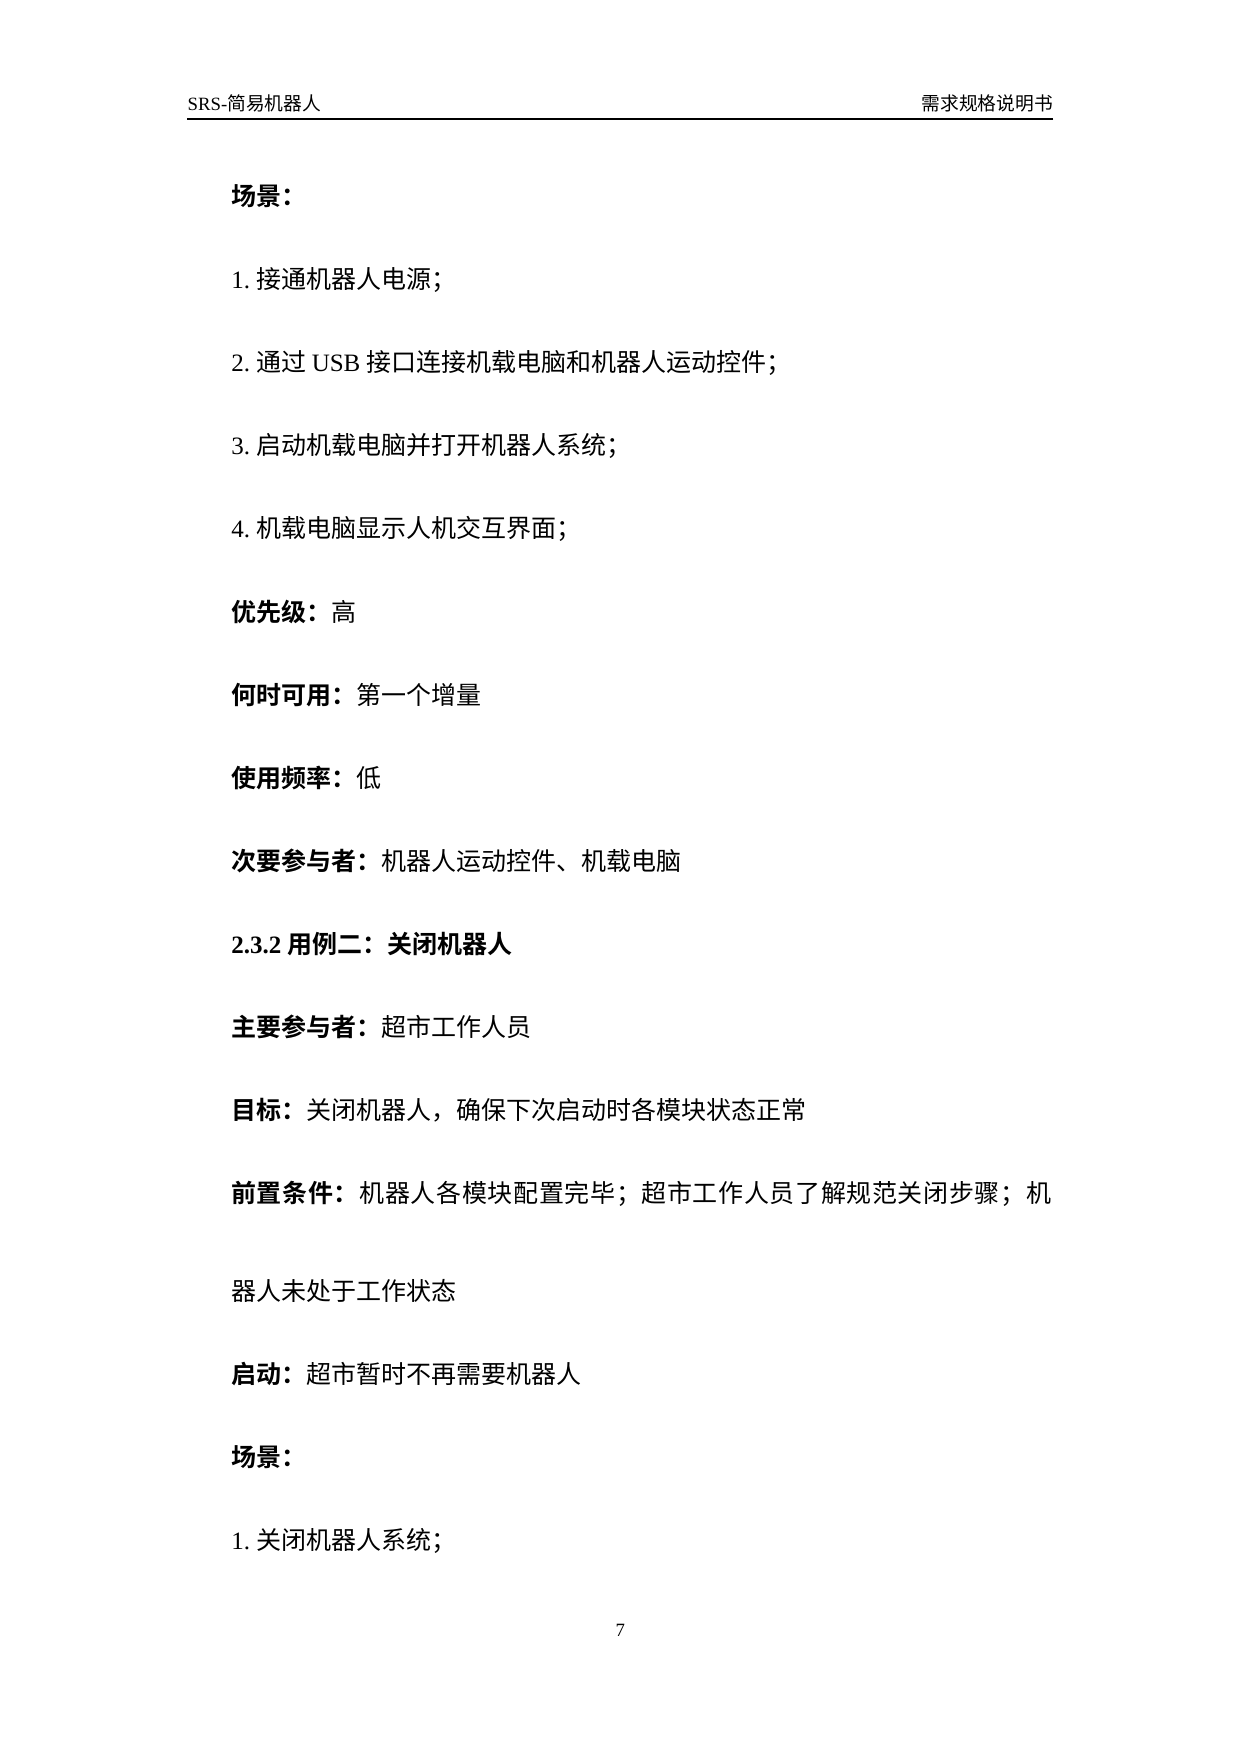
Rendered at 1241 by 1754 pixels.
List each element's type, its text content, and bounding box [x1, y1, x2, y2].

text 优先级：高 [231, 578, 1053, 643]
text 次要参与者：机器人运动控件、机载电脑 [231, 827, 1053, 892]
text 使用频率：低 [231, 744, 1053, 809]
text 目标：关闭机器人，确保下次启动时各模块状态正常 [231, 1076, 1053, 1141]
text 前置条件：机器人各模块配置完毕；超市工作人员了解规范关闭步骤；机器人未处于工作状态 [231, 1159, 1053, 1322]
text 场景： [187, 162, 1053, 227]
text 启动：超市暂时不再需要机器人 [231, 1340, 1053, 1405]
text 场景： [187, 1423, 1053, 1488]
text 3. 启动机载电脑并打开机器人系统； [231, 411, 1053, 476]
text 1. 关闭机器人系统； [231, 1506, 1053, 1571]
text 2.3.2 用例二：关闭机器人 [187, 910, 1053, 975]
text 2. 通过 USB 接口连接机载电脑和机器人运动控件； [231, 328, 1053, 393]
text 何时可用：第一个增量 [231, 661, 1053, 726]
text 主要参与者：超市工作人员 [231, 993, 1053, 1058]
text 1. 接通机器人电源； [231, 245, 1053, 310]
text 4. 机载电脑显示人机交互界面； [231, 494, 1053, 559]
